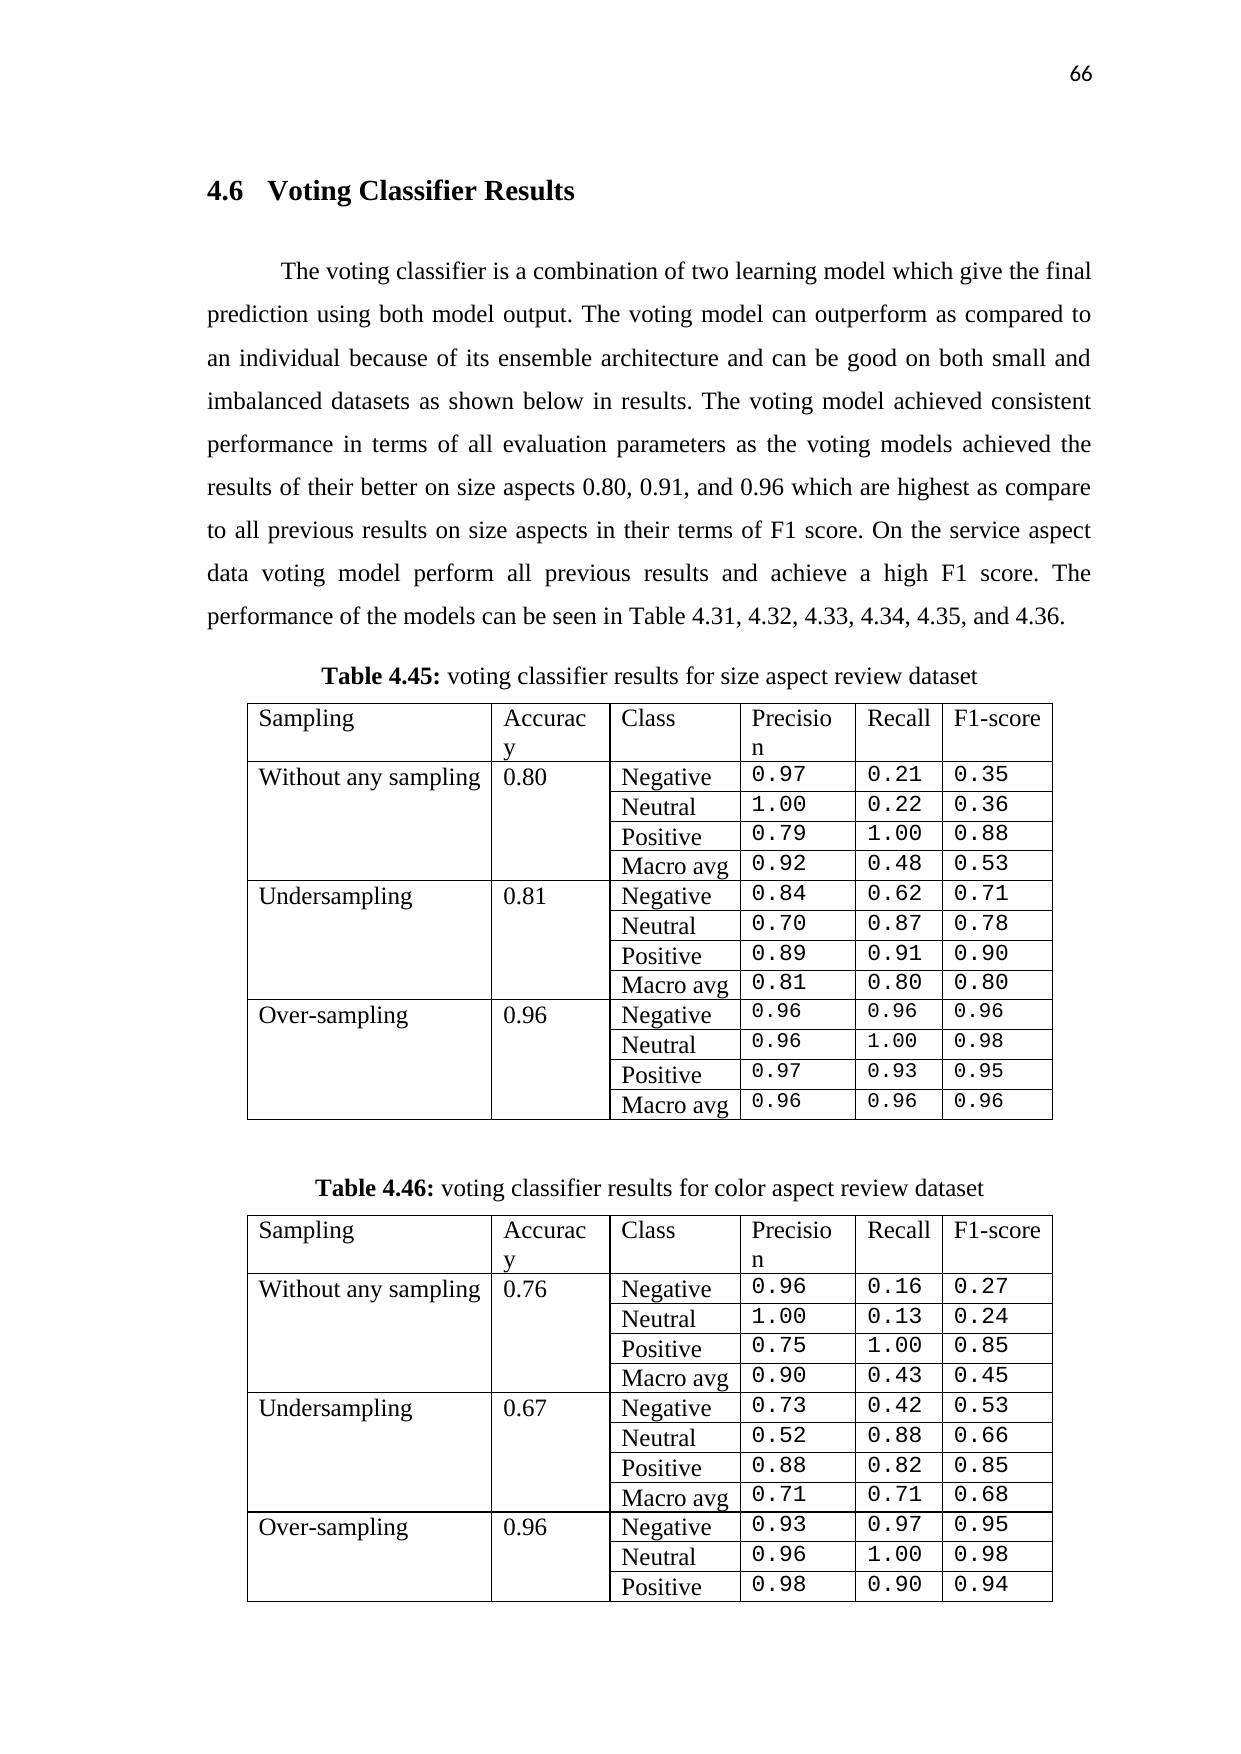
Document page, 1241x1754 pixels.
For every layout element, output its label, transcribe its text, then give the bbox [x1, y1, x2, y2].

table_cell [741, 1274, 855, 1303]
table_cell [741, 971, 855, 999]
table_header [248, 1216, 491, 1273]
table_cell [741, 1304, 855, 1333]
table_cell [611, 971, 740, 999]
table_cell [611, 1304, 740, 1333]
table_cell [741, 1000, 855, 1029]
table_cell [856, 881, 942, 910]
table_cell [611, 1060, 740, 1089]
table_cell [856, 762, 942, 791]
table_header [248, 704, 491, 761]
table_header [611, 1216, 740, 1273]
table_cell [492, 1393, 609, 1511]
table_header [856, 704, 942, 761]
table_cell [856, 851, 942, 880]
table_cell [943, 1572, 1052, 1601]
subtitle Voting Classifier Results [207, 173, 1092, 206]
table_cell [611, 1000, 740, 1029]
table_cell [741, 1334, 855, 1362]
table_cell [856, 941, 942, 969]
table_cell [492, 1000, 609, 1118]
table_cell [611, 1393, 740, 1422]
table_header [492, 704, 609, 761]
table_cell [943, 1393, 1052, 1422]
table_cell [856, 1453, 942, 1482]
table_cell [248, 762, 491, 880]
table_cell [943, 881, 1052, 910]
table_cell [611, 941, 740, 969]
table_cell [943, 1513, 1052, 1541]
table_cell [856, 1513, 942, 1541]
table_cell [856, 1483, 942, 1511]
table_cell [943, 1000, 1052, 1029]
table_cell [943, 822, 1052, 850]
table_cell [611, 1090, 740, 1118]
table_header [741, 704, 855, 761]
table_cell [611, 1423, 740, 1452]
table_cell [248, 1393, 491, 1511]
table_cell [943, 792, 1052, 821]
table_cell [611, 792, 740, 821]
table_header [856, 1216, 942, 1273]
text The voting classifier is a combination of two learning model which give the final prediction using both model output. The voting model can outperform as compared to an individual because of its ensemble architecture and can be good on both small and imbalanced datasets as shown below in results. The voting model achieved consistent performance in terms of all evaluation parameters as the voting models achieved the results of their better on size aspects 0.80, 0.91, and 0.96 which are highest as compare to all previous results on size aspects in their terms of F1 score. On the service aspect data voting model perform all previous results and achieve a high F1 score. The performance of the models can be seen in Table 4.31, 4.32, 4.33, 4.34, 4.35, and 4.36. [207, 256, 1092, 630]
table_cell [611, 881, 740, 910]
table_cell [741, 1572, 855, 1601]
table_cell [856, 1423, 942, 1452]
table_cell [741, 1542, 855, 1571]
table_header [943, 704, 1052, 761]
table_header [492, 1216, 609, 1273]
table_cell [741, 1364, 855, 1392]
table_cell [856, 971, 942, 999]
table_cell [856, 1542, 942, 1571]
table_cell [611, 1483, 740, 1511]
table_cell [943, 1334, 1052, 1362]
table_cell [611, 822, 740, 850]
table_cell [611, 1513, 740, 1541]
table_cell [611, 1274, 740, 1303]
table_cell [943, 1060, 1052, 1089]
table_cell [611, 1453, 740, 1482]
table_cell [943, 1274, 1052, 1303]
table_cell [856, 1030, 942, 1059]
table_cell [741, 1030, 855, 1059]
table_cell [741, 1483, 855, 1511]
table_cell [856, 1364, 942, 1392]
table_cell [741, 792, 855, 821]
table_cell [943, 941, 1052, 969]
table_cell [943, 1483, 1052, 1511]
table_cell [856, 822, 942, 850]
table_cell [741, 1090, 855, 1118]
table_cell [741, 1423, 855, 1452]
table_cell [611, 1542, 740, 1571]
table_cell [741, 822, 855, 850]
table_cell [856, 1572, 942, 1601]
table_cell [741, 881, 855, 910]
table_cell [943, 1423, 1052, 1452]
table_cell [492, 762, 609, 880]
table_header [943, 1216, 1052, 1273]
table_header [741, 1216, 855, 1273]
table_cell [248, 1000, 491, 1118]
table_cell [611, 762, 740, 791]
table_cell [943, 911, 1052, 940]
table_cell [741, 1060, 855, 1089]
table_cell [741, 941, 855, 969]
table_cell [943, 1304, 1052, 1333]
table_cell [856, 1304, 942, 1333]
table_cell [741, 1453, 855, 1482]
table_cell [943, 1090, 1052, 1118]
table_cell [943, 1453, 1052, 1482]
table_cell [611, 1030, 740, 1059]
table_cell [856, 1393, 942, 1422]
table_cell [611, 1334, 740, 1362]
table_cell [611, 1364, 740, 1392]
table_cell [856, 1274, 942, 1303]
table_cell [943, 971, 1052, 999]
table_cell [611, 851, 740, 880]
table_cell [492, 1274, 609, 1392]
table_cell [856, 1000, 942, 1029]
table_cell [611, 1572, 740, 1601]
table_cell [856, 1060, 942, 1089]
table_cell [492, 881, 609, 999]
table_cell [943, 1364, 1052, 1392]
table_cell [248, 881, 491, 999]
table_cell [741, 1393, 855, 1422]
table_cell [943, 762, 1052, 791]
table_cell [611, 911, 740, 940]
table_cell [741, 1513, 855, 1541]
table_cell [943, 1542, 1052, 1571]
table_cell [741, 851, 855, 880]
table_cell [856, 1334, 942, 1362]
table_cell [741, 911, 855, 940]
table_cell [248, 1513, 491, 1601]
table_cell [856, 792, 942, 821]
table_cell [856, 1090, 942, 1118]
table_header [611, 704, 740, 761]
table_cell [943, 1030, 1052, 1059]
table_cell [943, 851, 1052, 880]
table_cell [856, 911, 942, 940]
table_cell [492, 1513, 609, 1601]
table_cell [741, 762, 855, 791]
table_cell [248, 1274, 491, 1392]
